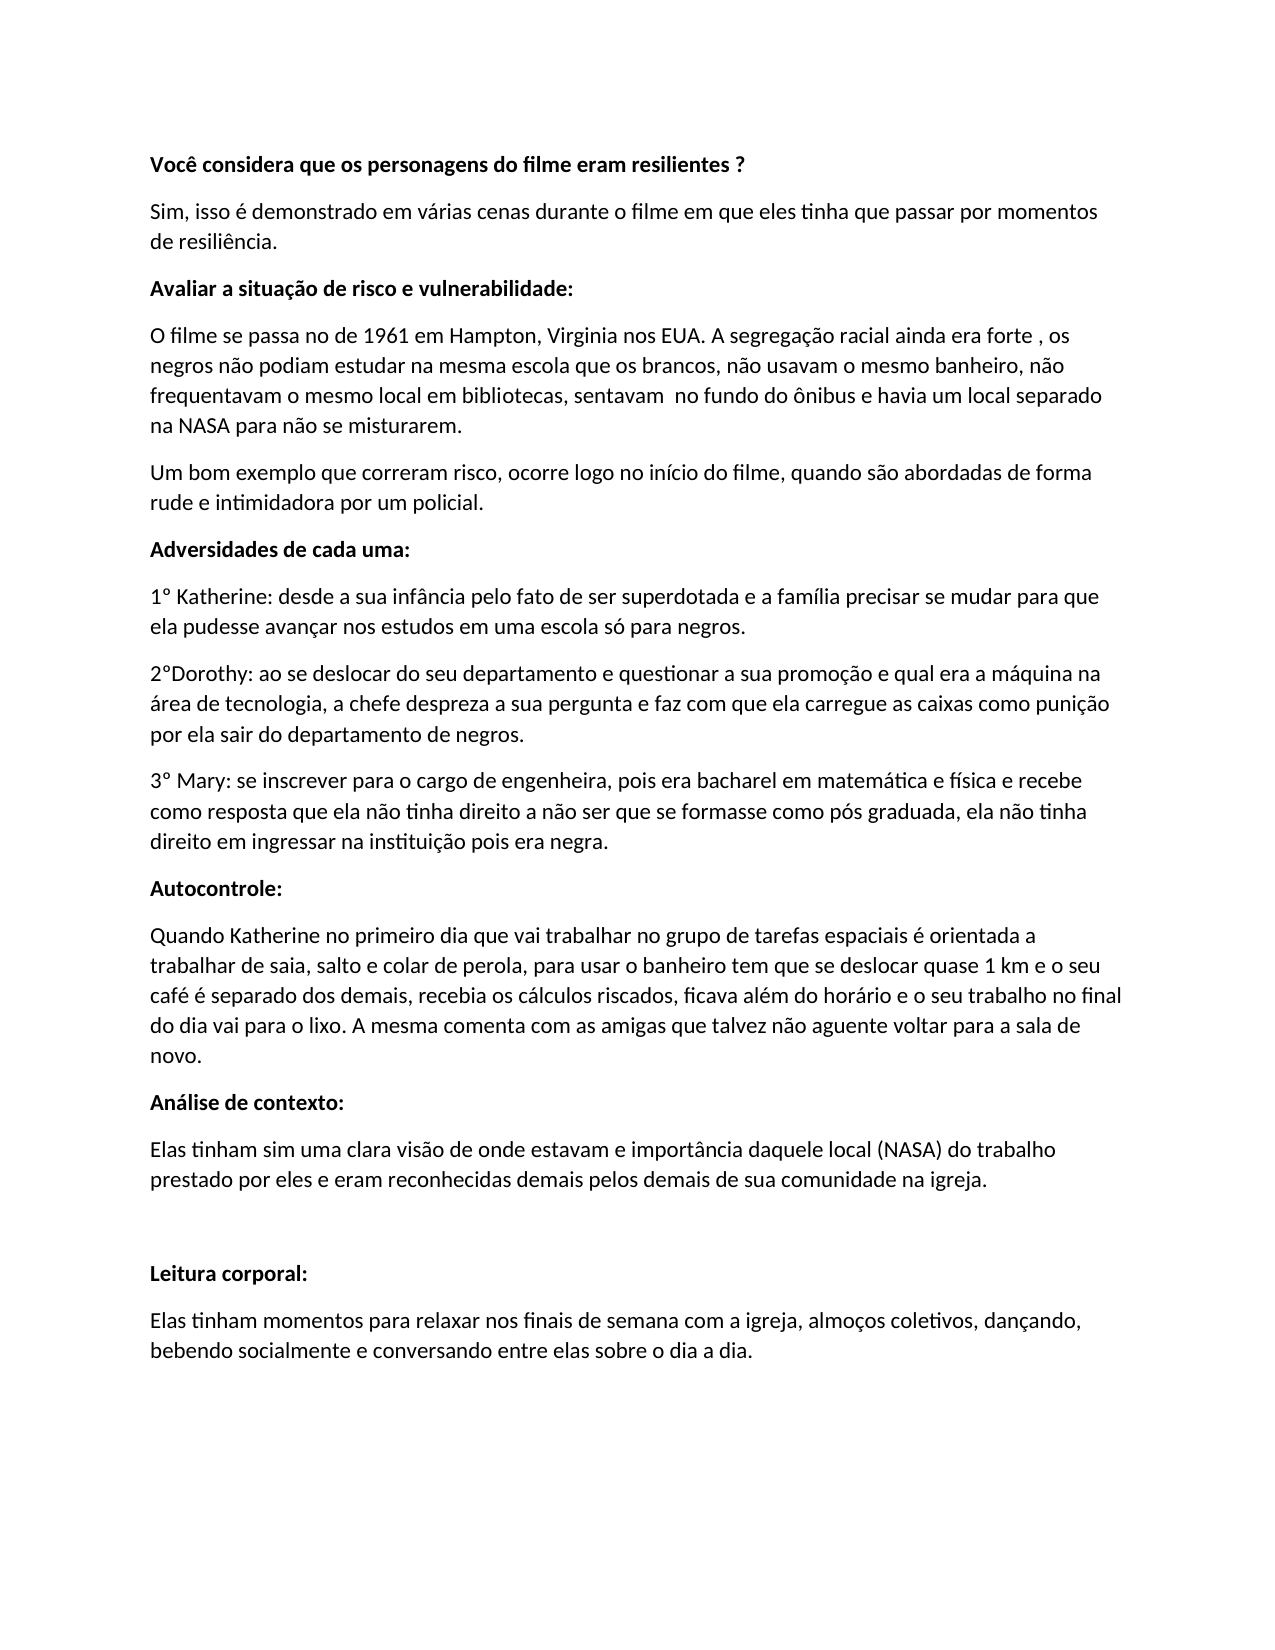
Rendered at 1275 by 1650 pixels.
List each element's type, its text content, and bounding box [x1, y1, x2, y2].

text Você considera que os personagens do filme eram resilientes ? [150, 150, 1125, 178]
text Análise de contexto: [150, 1088, 1125, 1117]
text Leitura corporal: [150, 1259, 1125, 1287]
text Adversidades de cada uma: [150, 535, 1125, 563]
text Avaliar a situação de risco e vulnerabilidade: [150, 274, 1125, 302]
text 3º Mary: se inscrever para o cargo de engenheira, pois era bacharel em matemática e física e recebe como resposta que ela não tinha direito a não ser que se formasse como pós graduada, ela não tinha direito em ingressar na instituição pois era negra. [150, 767, 1125, 855]
text O filme se passa no de 1961 em Hampton, Virginia nos EUA. A segregação racial ainda era forte , os negros não podiam estudar na mesma escola que os brancos, não usavam o mesmo banheiro, não frequentavam o mesmo local em bibliotecas, sentavam no fundo do ônibus e havia um local separado na NASA para não se misturarem. [150, 321, 1125, 439]
text Quando Katherine no primeiro dia que vai trabalhar no grupo de tarefas espaciais é orientada a trabalhar de saia, salto e colar de perola, para usar o banheiro tem que se deslocar quase 1 km e o seu café é separado dos demais, recebia os cálculos riscados, ficava além do horário e o seu trabalho no final do dia vai para o lixo. A mesma comenta com as amigas que talvez não aguente voltar para a sala de novo. [150, 921, 1125, 1070]
text 1º Katherine: desde a sua infância pelo fato de ser superdotada e a família precisar se mudar para que ela pudesse avançar nos estudos em uma escola só para negros. [150, 582, 1125, 641]
text Elas tinham sim uma clara visão de onde estavam e importância daquele local (NASA) do trabalho prestado por eles e eram reconhecidas demais pelos demais de sua comunidade na igreja. [150, 1135, 1125, 1194]
text Autocontrole: [150, 874, 1125, 902]
text Um bom exemplo que correram risco, ocorre logo no início do filme, quando são abordadas de forma rude e intimidadora por um policial. [150, 458, 1125, 517]
text Elas tinham momentos para relaxar nos finais de semana com a igreja, almoços coletivos, dançando, bebendo socialmente e conversando entre elas sobre o dia a dia. [150, 1306, 1125, 1364]
text Sim, isso é demonstrado em várias cenas durante o filme em que eles tinha que passar por momentos de resiliência. [150, 197, 1125, 255]
text 2ºDorothy: ao se deslocar do seu departamento e questionar a sua promoção e qual era a máquina na área de tecnologia, a chefe despreza a sua pergunta e faz com que ela carregue as caixas como punição por ela sair do departamento de negros. [150, 659, 1125, 748]
